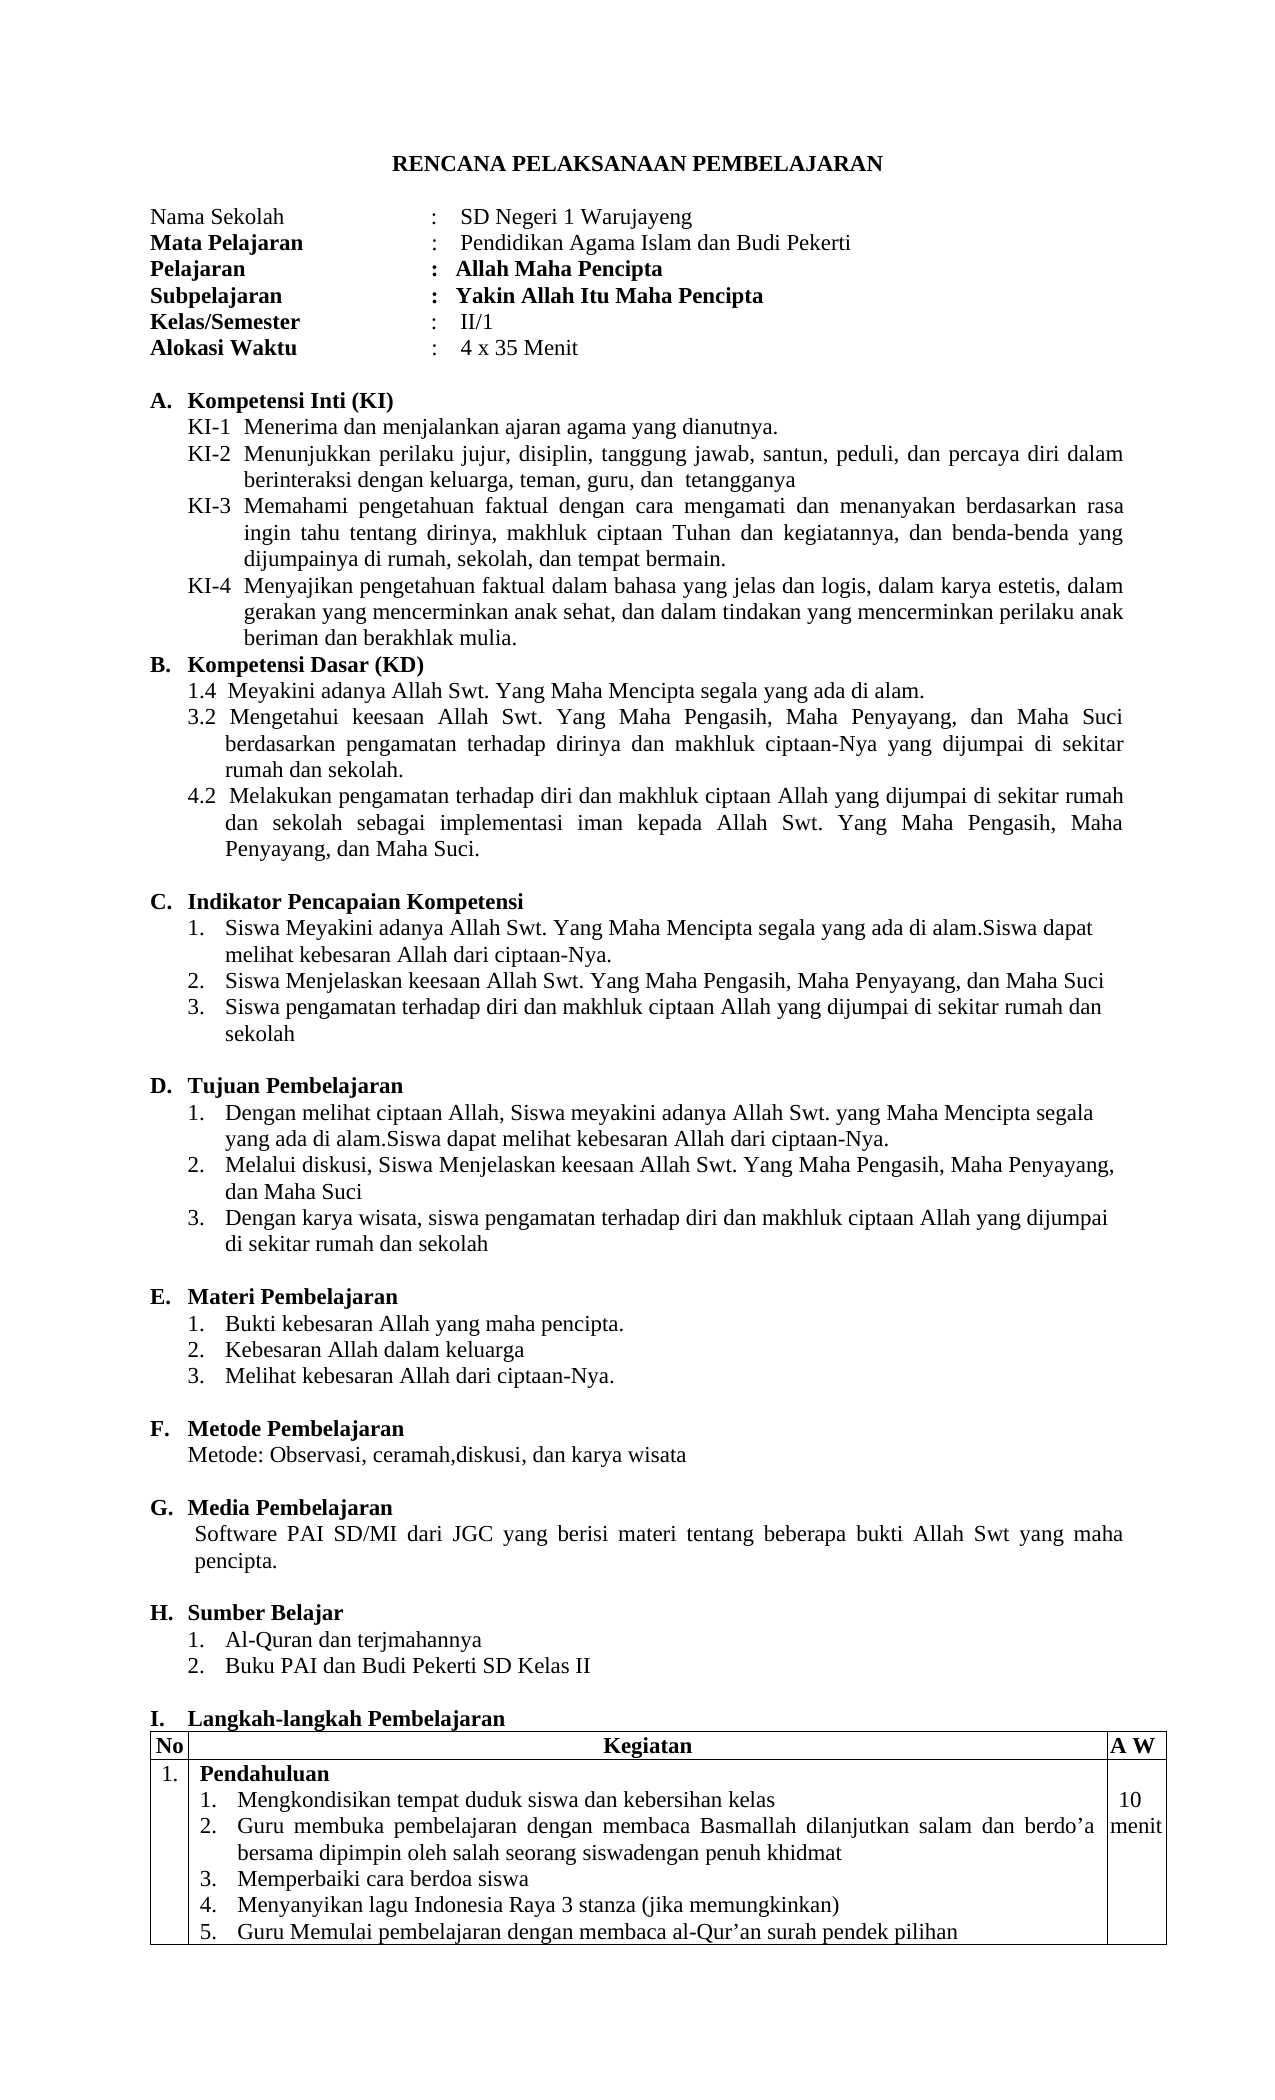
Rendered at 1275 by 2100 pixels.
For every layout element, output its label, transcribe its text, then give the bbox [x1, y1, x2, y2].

list Kompetensi Inti (KI) [150, 387, 1125, 413]
text 1.4 Meyakini adanya Allah Swt. Yang Maha Mencipta segala yang ada di alam. [187, 677, 1125, 703]
text 4.2 Melakukan pengamatan terhadap diri dan makhluk ciptaan Allah yang dijumpai di sekitar rumah dan sekolah sebagai implementasi iman kepada Allah Swt. Yang Maha Pengasih, Maha Penyayang, dan Maha Suci. [187, 782, 1125, 862]
text Alokasi Waktu : 4 x 35 Menit [150, 334, 1125, 361]
table_header Kegiatan [189, 1732, 1107, 1759]
list Al-Quran dan terjmahannya [187, 1626, 1125, 1652]
table_header No [151, 1732, 188, 1759]
list Siswa Menjelaskan keesaan Allah Swt. Yang Maha Pengasih, Maha Penyayang, dan Maha Suci [187, 967, 1125, 993]
list Buku PAI dan Budi Pekerti SD Kelas II [187, 1652, 1125, 1678]
text Nama Sekolah : SD Negeri 1 Warujayeng [150, 203, 1125, 229]
list Tujuan Pembelajaran [150, 1072, 1125, 1099]
text Pelajaran : Allah Maha Pencipta [150, 255, 1125, 282]
list Metode: Observasi, ceramah,diskusi, dan karya wisata [187, 1441, 1125, 1468]
list Siswa Meyakini adanya Allah Swt. Yang Maha Mencipta segala yang ada di alam.Siswa dapat melihat kebesaran Allah dari ciptaan-Nya. [187, 914, 1125, 967]
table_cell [189, 1760, 1107, 1944]
list Melihat kebesaran Allah dari ciptaan-Nya. [187, 1362, 1125, 1389]
list Bukti kebesaran Allah yang maha pencipta. [187, 1309, 1125, 1336]
list Melalui diskusi, Siswa Menjelaskan keesaan Allah Swt. Yang Maha Pengasih, Maha Penyayang, dan Maha Suci [187, 1151, 1125, 1204]
list Sumber Belajar [150, 1599, 1125, 1626]
text KI-1 Menerima dan menjalankan ajaran agama yang dianutnya. [187, 413, 1125, 440]
list Media Pembelajaran [150, 1494, 1125, 1520]
text Mata Pelajaran : Pendidikan Agama Islam dan Budi Pekerti [150, 229, 1125, 255]
table_cell 10 menit [1108, 1760, 1166, 1944]
list Siswa pengamatan terhadap diri dan makhluk ciptaan Allah yang dijumpai di sekitar rumah dan sekolah [187, 993, 1125, 1046]
text Kelas/Semester : II/1 [150, 308, 1125, 334]
list Kebesaran Allah dalam keluarga [187, 1336, 1125, 1362]
list Dengan melihat ciptaan Allah, Siswa meyakini adanya Allah Swt. yang Maha Mencipta segala yang ada di alam.Siswa dapat melihat kebesaran Allah dari ciptaan-Nya. [187, 1099, 1125, 1151]
list Metode Pembelajaran [150, 1415, 1125, 1441]
table_header A W [1108, 1732, 1166, 1759]
text KI-3 Memahami pengetahuan faktual dengan cara mengamati dan menanyakan berdasarkan rasa ingin tahu tentang dirinya, makhluk ciptaan Tuhan dan kegiatannya, dan benda-benda yang dijumpainya di rumah, sekolah, dan tempat bermain. [187, 493, 1125, 572]
text 3.2 Mengetahui keesaan Allah Swt. Yang Maha Pengasih, Maha Penyayang, dan Maha Suci berdasarkan pengamatan terhadap dirinya dan makhluk ciptaan-Nya yang dijumpai di sekitar rumah dan sekolah. [187, 703, 1125, 782]
list Indikator Pencapaian Kompetensi [150, 888, 1125, 914]
text Subpelajaran : Yakin Allah Itu Maha Pencipta [150, 282, 1125, 308]
text Software PAI SD/MI dari JGC yang berisi materi tentang beberapa bukti Allah Swt yang maha pencipta. [194, 1520, 1125, 1573]
text RENCANA PELAKSANAAN PEMBELAJARAN [150, 150, 1125, 176]
list Kompetensi Dasar (KD) [150, 651, 1125, 677]
text KI-4 Menyajikan pengetahuan faktual dalam bahasa yang jelas dan logis, dalam karya estetis, dalam gerakan yang mencerminkan anak sehat, dan dalam tindakan yang mencerminkan perilaku anak beriman dan berakhlak mulia. [187, 572, 1125, 651]
list Dengan karya wisata, siswa pengamatan terhadap diri dan makhluk ciptaan Allah yang dijumpai di sekitar rumah dan sekolah [187, 1204, 1125, 1257]
list Materi Pembelajaran [150, 1283, 1125, 1309]
table_cell 1. [151, 1760, 188, 1944]
list Langkah-langkah Pembelajaran [150, 1705, 1125, 1731]
text KI-2 Menunjukkan perilaku jujur, disiplin, tanggung jawab, santun, peduli, dan percaya diri dalam berinteraksi dengan keluarga, teman, guru, dan tetangganya [187, 440, 1125, 493]
